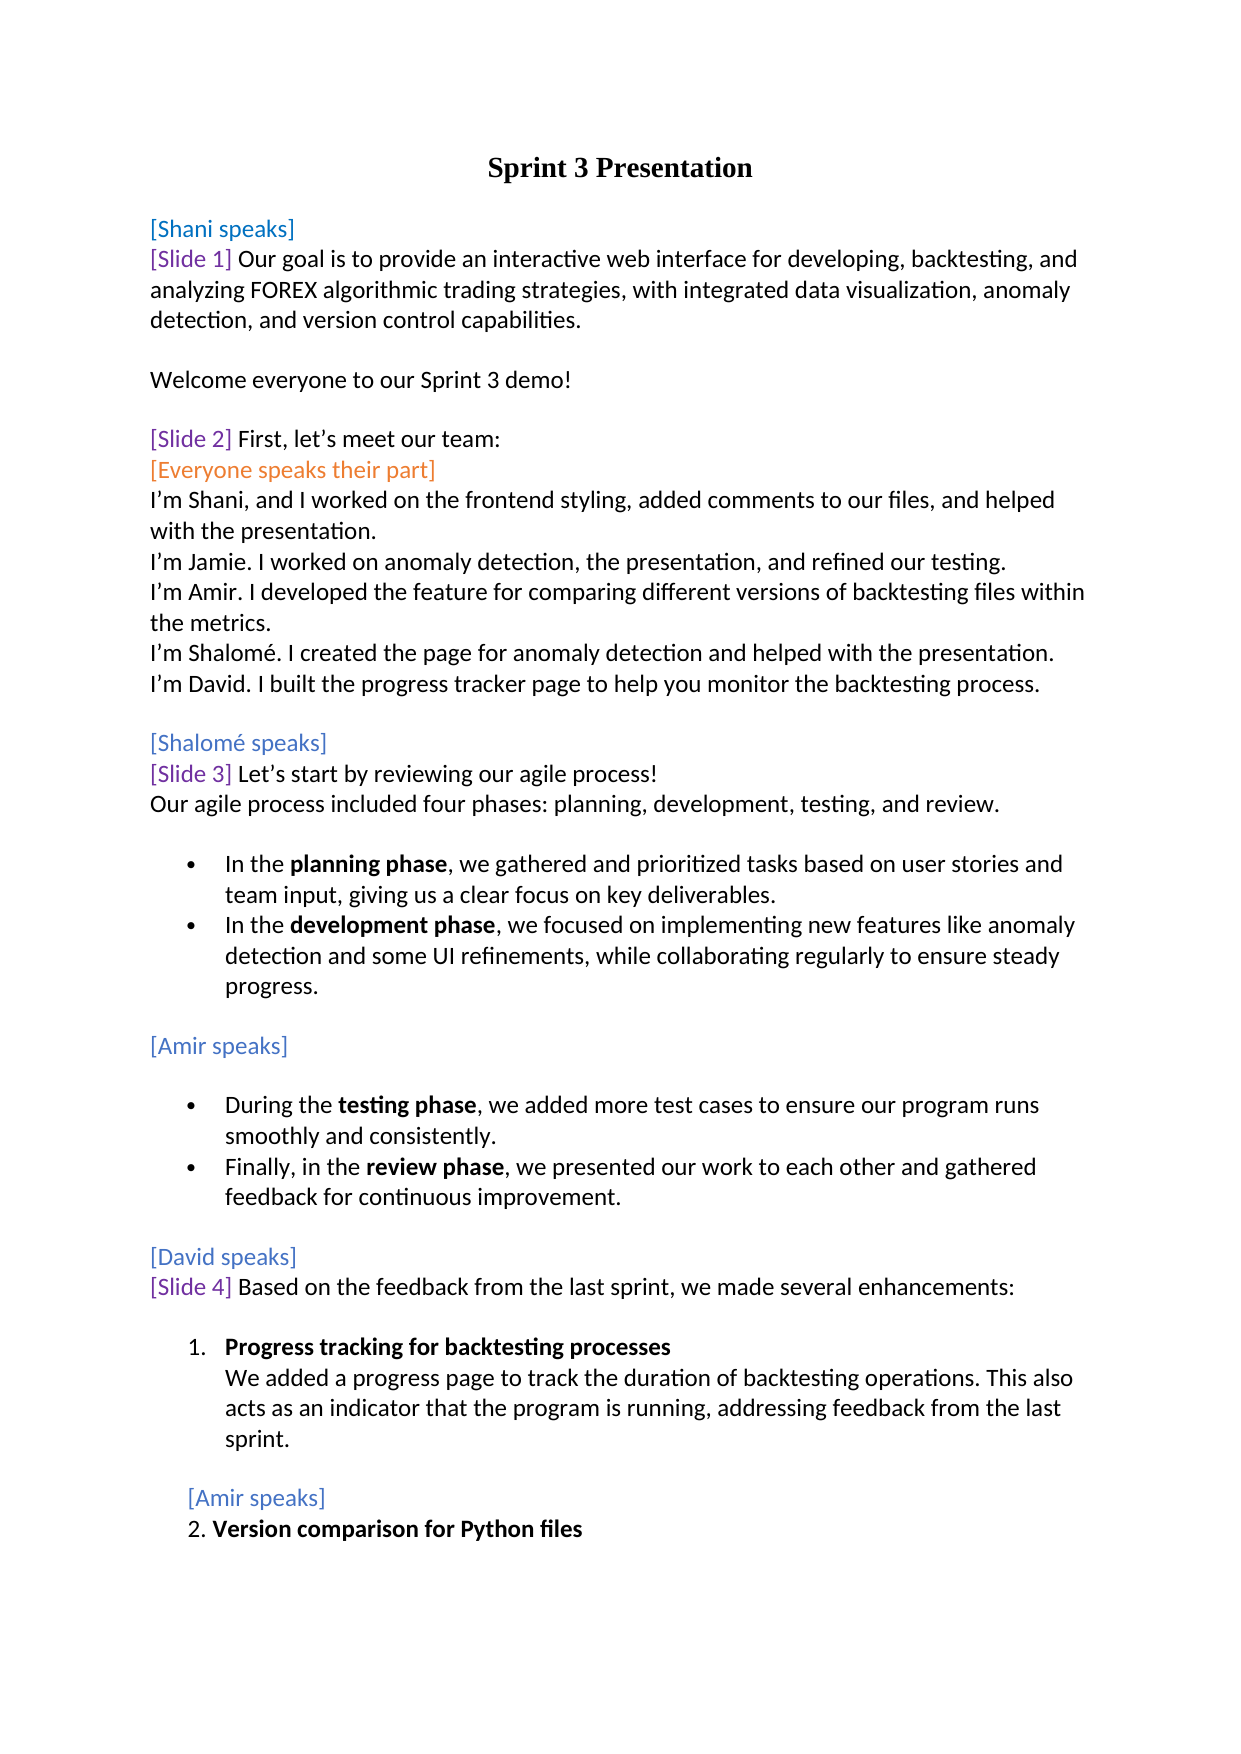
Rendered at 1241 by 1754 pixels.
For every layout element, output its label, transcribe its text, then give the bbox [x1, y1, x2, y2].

list During the testing phase, we added more test cases to ensure our program runs smoothly and consistently. [187, 1090, 1090, 1151]
list Progress tracking for backtesting processes We added a progress page to track the duration of backtesting operations. This also acts as an indicator that the program is running, addressing feedback from the last sprint. [187, 1331, 1090, 1453]
text Sprint 3 Presentation [150, 150, 1090, 183]
text [Amir speaks] [150, 1030, 1090, 1061]
text [Slide 2] First, let’s meet our team: [Everyone speaks their part] I’m Shani, and I worked on the frontend styling, added comments to our files, and helped with the presentation. I’m Jamie. I worked on anomaly detection, the presentation, and refined our testing. I’m Amir. I developed the feature for comparing different versions of backtesting files within the metrics. I’m Shalomé. I created the page for anomaly detection and helped with the presentation. I’m David. I built the progress tracker page to help you monitor the backtesting process. [150, 424, 1090, 698]
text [187, 1482, 1090, 1543]
text Welcome everyone to our Sprint 3 demo! [150, 364, 1090, 394]
list Finally, in the review phase, we presented our work to each other and gathered feedback for continuous improvement. [187, 1151, 1090, 1212]
list In the planning phase, we gathered and prioritized tasks based on user stories and team input, giving us a clear focus on key deliverables. [187, 848, 1090, 909]
text [Shani speaks] [Slide 1] Our goal is to provide an interactive web interface for developing, backtesting, and analyzing FOREX algorithmic trading strategies, with integrated data visualization, anomaly detection, and version control capabilities. [150, 213, 1090, 335]
text [Shalomé speaks] [Slide 3] Let’s start by reviewing our agile process! Our agile process included four phases: planning, development, testing, and review. [150, 727, 1090, 819]
text [David speaks] [Slide 4] Based on the feedback from the last sprint, we made several enhancements: [150, 1241, 1090, 1302]
list In the development phase, we focused on implementing new features like anomaly detection and some UI refinements, while collaborating regularly to ensure steady progress. [187, 909, 1090, 1001]
